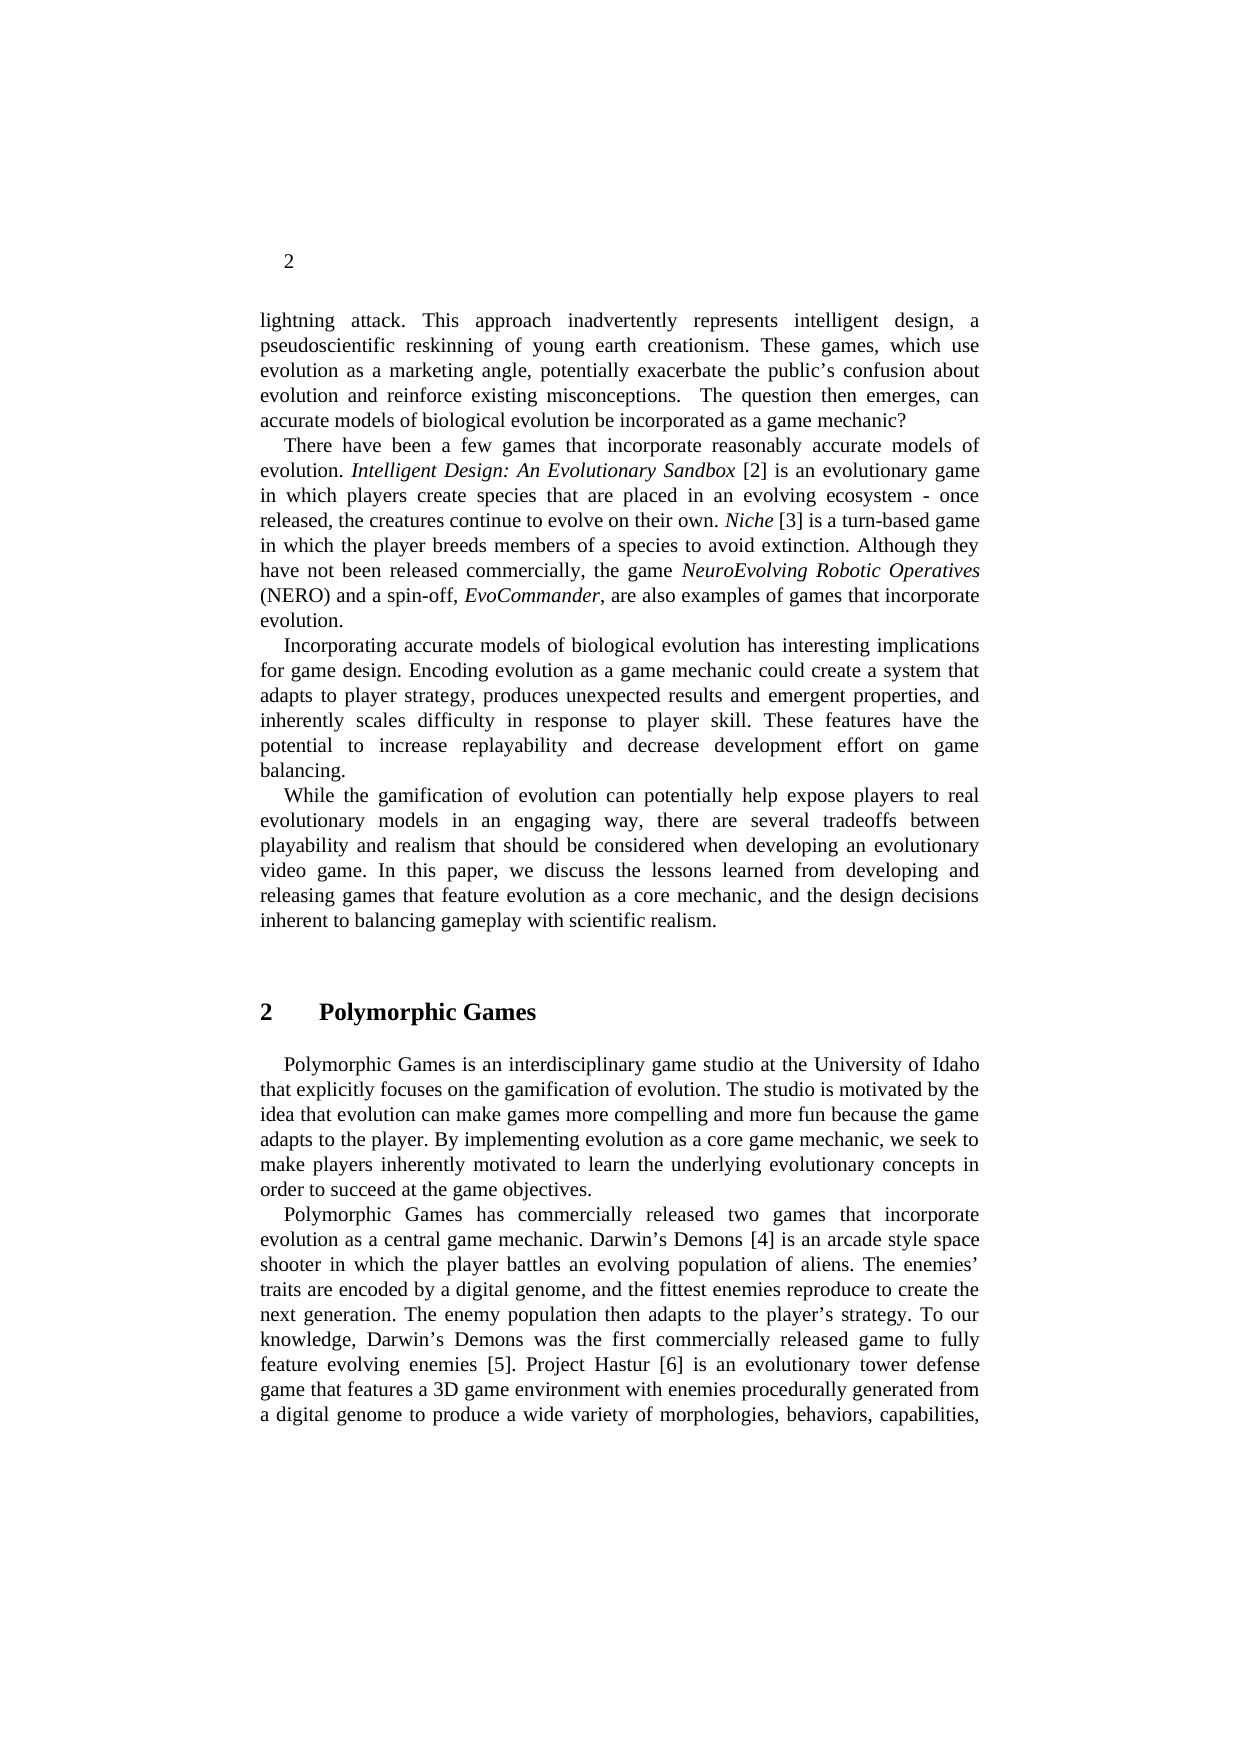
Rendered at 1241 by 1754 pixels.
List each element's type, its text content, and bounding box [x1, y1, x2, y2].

text While the gamification of evolution can potentially help expose players to real evolutionary models in an engaging way, there are several tradeoffs between playability and realism that should be considered when developing an evolutionary video game. In this paper, we discuss the lessons learned from developing and releasing games that feature evolution as a core mechanic, and the design decisions inherent to balancing gameplay with scientific realism. [260, 782, 980, 932]
subtitle Polymorphic Games [260, 994, 980, 1026]
text Incorporating accurate models of biological evolution has interesting implications for game design. Encoding evolution as a game mechanic could create a system that adapts to player strategy, produces unexpected results and emergent properties, and inherently scales difficulty in response to player skill. These features have the potential to increase replayability and decrease development effort on game balancing. [260, 632, 980, 782]
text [260, 1201, 980, 1426]
text There have been a few games that incorporate reasonably accurate models of evolution. Intelligent Design: An Evolutionary Sandbox [2] is an evolutionary game in which players create species that are placed in an evolving ecosystem - once released, the creatures continue to evolve on their own. Niche [3] is a turn-based game in which the player breeds members of a species to avoid extinction. Although they have not been released commercially, the game NeuroEvolving Robotic Operatives (NERO) and a spin-off, EvoCommander, are also examples of games that incorporate evolution. [260, 432, 980, 632]
text Polymorphic Games is an interdisciplinary game studio at the University of Idaho that explicitly focuses on the gamification of evolution. The studio is motivated by the idea that evolution can make games more compelling and more fun because the game adapts to the player. By implementing evolution as a core game mechanic, we seek to make players inherently motivated to learn the underlying evolutionary concepts in order to succeed at the game objectives. [260, 1051, 980, 1201]
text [260, 307, 980, 432]
